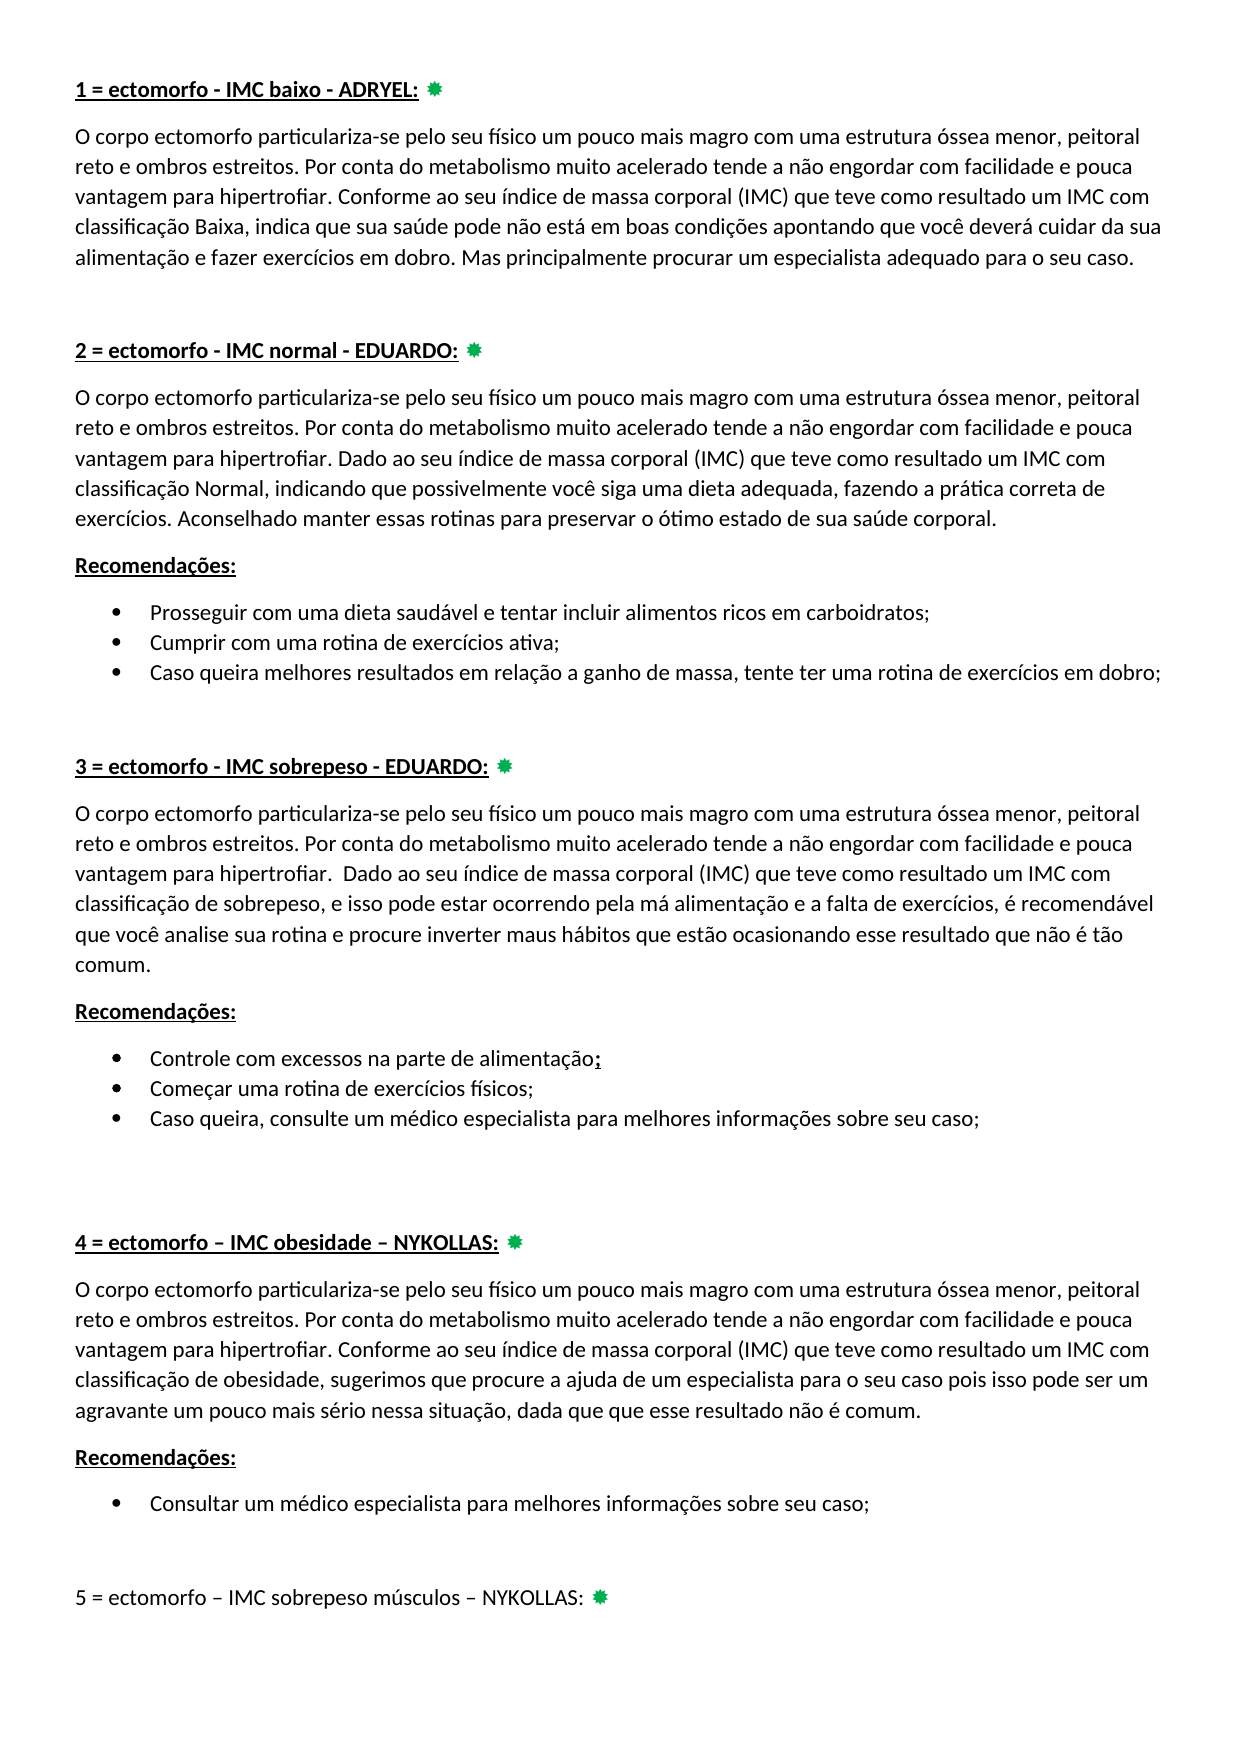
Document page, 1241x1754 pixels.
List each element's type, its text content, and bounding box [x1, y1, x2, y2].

list Controle com excessos na parte de alimentação; [112, 1044, 1165, 1072]
list Caso queira melhores resultados em relação a ganho de massa, tente ter uma rotina de exercícios em dobro; [112, 658, 1165, 686]
list Caso queira, consulte um médico especialista para melhores informações sobre seu caso; [112, 1104, 1165, 1132]
list Cumprir com uma rotina de exercícios ativa; [112, 628, 1165, 656]
text Recomendações: [75, 551, 1165, 579]
text Recomendações: [75, 1443, 1165, 1471]
text 3 = ectomorfo - IMC sobrepeso - EDUARDO: [75, 752, 1165, 780]
text 4 = ectomorfo – IMC obesidade – NYKOLLAS: [75, 1228, 1165, 1256]
list Consultar um médico especialista para melhores informações sobre seu caso; [112, 1489, 1165, 1518]
list Começar uma rotina de exercícios físicos; [112, 1074, 1165, 1102]
text 2 = ectomorfo - IMC normal - EDUARDO: [75, 336, 1165, 364]
text O corpo ectomorfo particulariza-se pelo seu físico um pouco mais magro com uma estrutura óssea menor, peitoral reto e ombros estreitos. Por conta do metabolismo muito acelerado tende a não engordar com facilidade e pouca vantagem para hipertrofiar. Conforme ao seu índice de massa corporal (IMC) que teve como resultado um IMC com classificação Baixa, indica que sua saúde pode não está em boas condições apontando que você deverá cuidar da sua alimentação e fazer exercícios em dobro. Mas principalmente procurar um especialista adequado para o seu caso. [75, 122, 1165, 271]
text O corpo ectomorfo particulariza-se pelo seu físico um pouco mais magro com uma estrutura óssea menor, peitoral reto e ombros estreitos. Por conta do metabolismo muito acelerado tende a não engordar com facilidade e pouca vantagem para hipertrofiar. Dado ao seu índice de massa corporal (IMC) que teve como resultado um IMC com classificação de sobrepeso, e isso pode estar ocorrendo pela má alimentação e a falta de exercícios, é recomendável que você analise sua rotina e procure inverter maus hábitos que estão ocasionando esse resultado que não é tão comum. [75, 799, 1165, 978]
text O corpo ectomorfo particulariza-se pelo seu físico um pouco mais magro com uma estrutura óssea menor, peitoral reto e ombros estreitos. Por conta do metabolismo muito acelerado tende a não engordar com facilidade e pouca vantagem para hipertrofiar. Dado ao seu índice de massa corporal (IMC) que teve como resultado um IMC com classificação Normal, indicando que possivelmente você siga uma dieta adequada, fazendo a prática correta de exercícios. Aconselhado manter essas rotinas para preservar o ótimo estado de sua saúde corporal. [75, 383, 1165, 532]
list Prosseguir com uma dieta saudável e tentar incluir alimentos ricos em carboidratos; [112, 598, 1165, 626]
text 5 = ectomorfo – IMC sobrepeso músculos – NYKOLLAS: [75, 1583, 1165, 1611]
text 1 = ectomorfo - IMC baixo - ADRYEL: [75, 75, 1165, 103]
text Recomendações: [75, 997, 1165, 1025]
